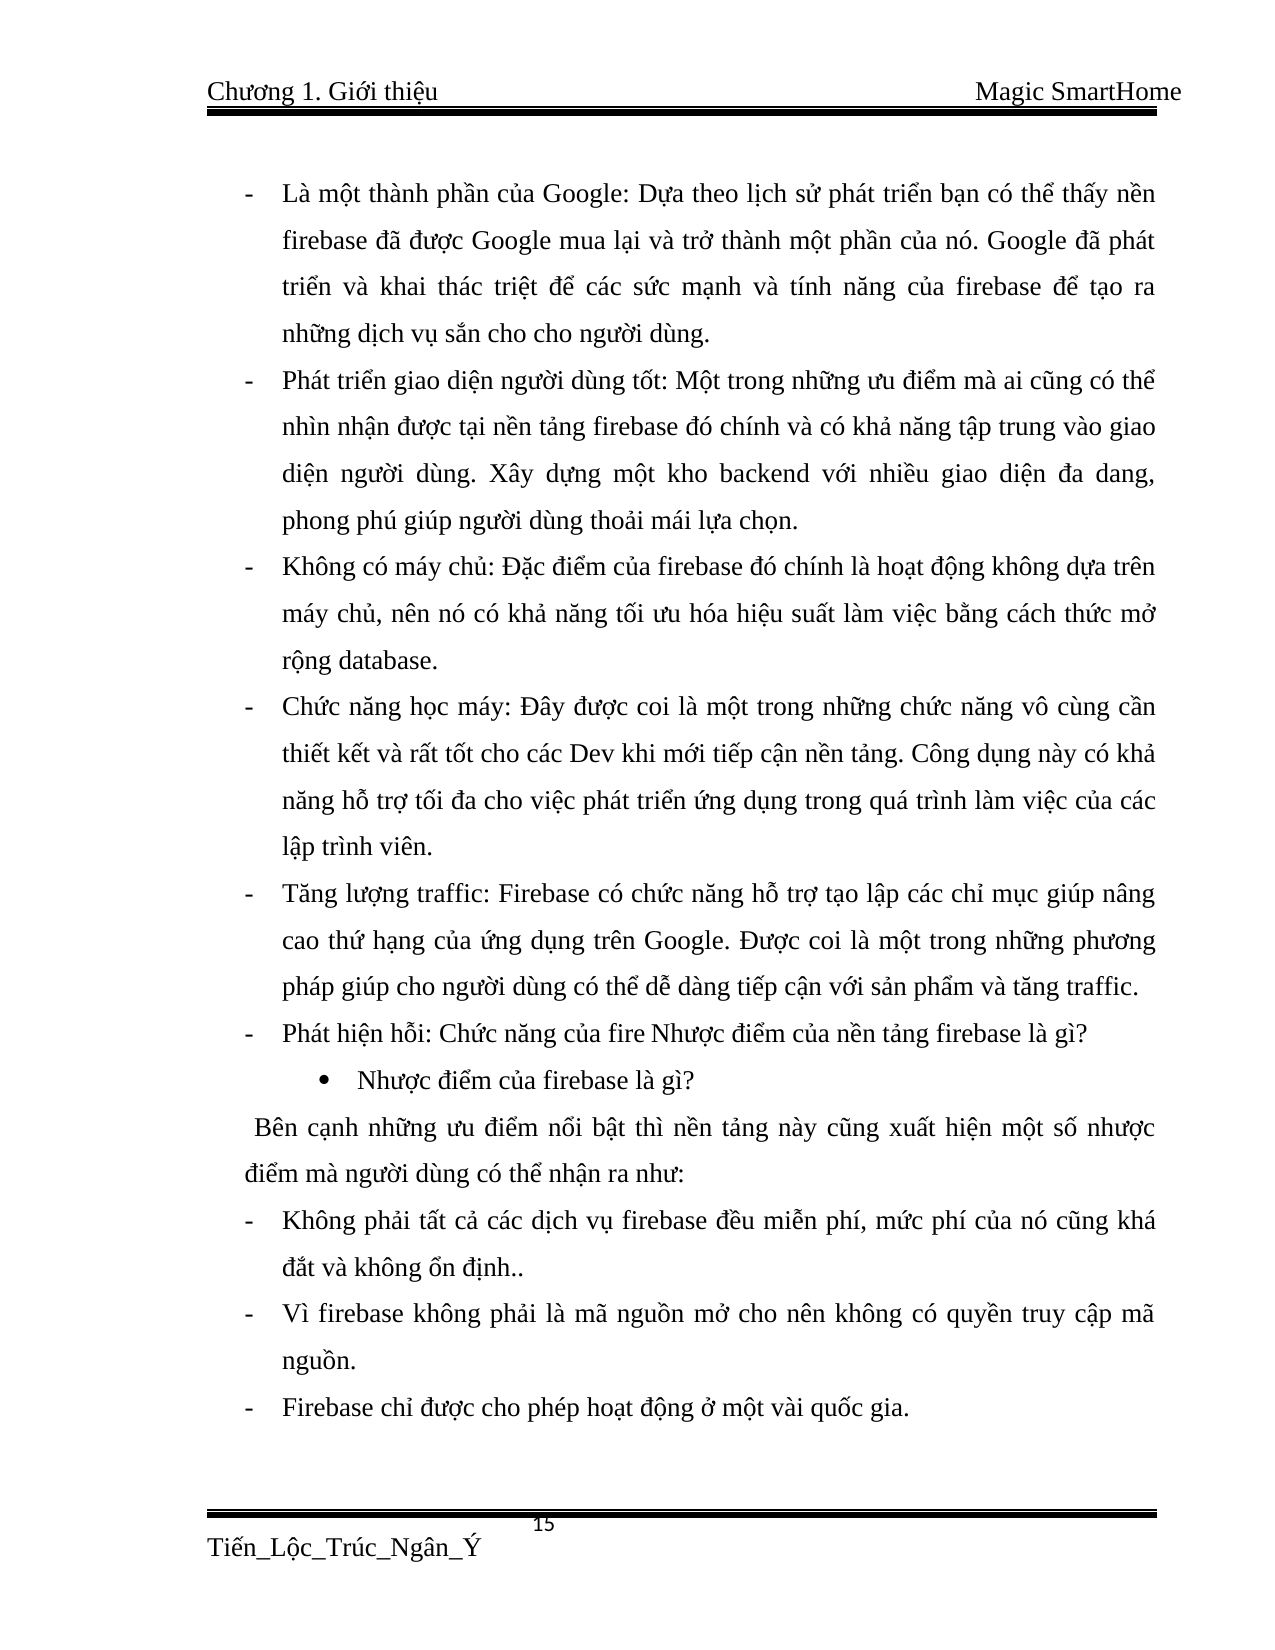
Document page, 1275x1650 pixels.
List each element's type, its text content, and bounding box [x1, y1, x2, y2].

list Vì firebase không phải là mã nguồn mở cho nên không có quyền truy cập mã nguồn. [244, 1297, 1157, 1375]
text Bên cạnh những ưu điểm nổi bật thì nền tảng này cũng xuất hiện một số nhược điểm mà người dùng có thể nhận ra như: [244, 1111, 1157, 1188]
list Nhược điểm của firebase là gì? [319, 1064, 1157, 1095]
list Không phải tất cả các dịch vụ firebase đều miễn phí, mức phí của nó cũng khá đắt và không ổn định.. [244, 1204, 1157, 1282]
list Tăng lượng traffic: Firebase có chức năng hỗ trợ tạo lập các chỉ mục giúp nâng cao thứ hạng của ứng dụng trên Google. Được coi là một trong những phương pháp giúp cho người dùng có thể dễ dàng tiếp cận với sản phẩm và tăng traffic. [244, 877, 1157, 1002]
list Không có máy chủ: Đặc điểm của firebase đó chính là hoạt động không dựa trên máy chủ, nên nó có khả năng tối ưu hóa hiệu suất làm việc bằng cách thức mở rộng database. [244, 551, 1157, 675]
list Firebase chỉ được cho phép hoạt động ở một vài quốc gia. [244, 1391, 1157, 1422]
list Phát triển giao diện người dùng tốt: Một trong những ưu điểm mà ai cũng có thể nhìn nhận được tại nền tảng firebase đó chính và có khả năng tập trung vào giao diện người dùng. Xây dựng một kho backend với nhiều giao diện đa dang, phong phú giúp người dùng thoải mái lựa chọn. [244, 364, 1157, 535]
list Phát hiện hỗi: Chức năng của fire Nhược điểm của nền tảng firebase là gì? [244, 1017, 1157, 1048]
list Là một thành phần của Google: Dựa theo lịch sử phát triển bạn có thể thấy nền firebase đã được Google mua lại và trở thành một phần của nó. Google đã phát triển và khai thác triệt để các sức mạnh và tính năng của firebase để tạo ra những dịch vụ sắn cho cho người dùng. [244, 177, 1157, 348]
list Chức năng học máy: Đây được coi là một trong những chức năng vô cùng cần thiết kết và rất tốt cho các Dev khi mới tiếp cận nền tảng. Công dụng này có khả năng hỗ trợ tối đa cho việc phát triển ứng dụng trong quá trình làm việc của các lập trình viên. [244, 691, 1157, 862]
